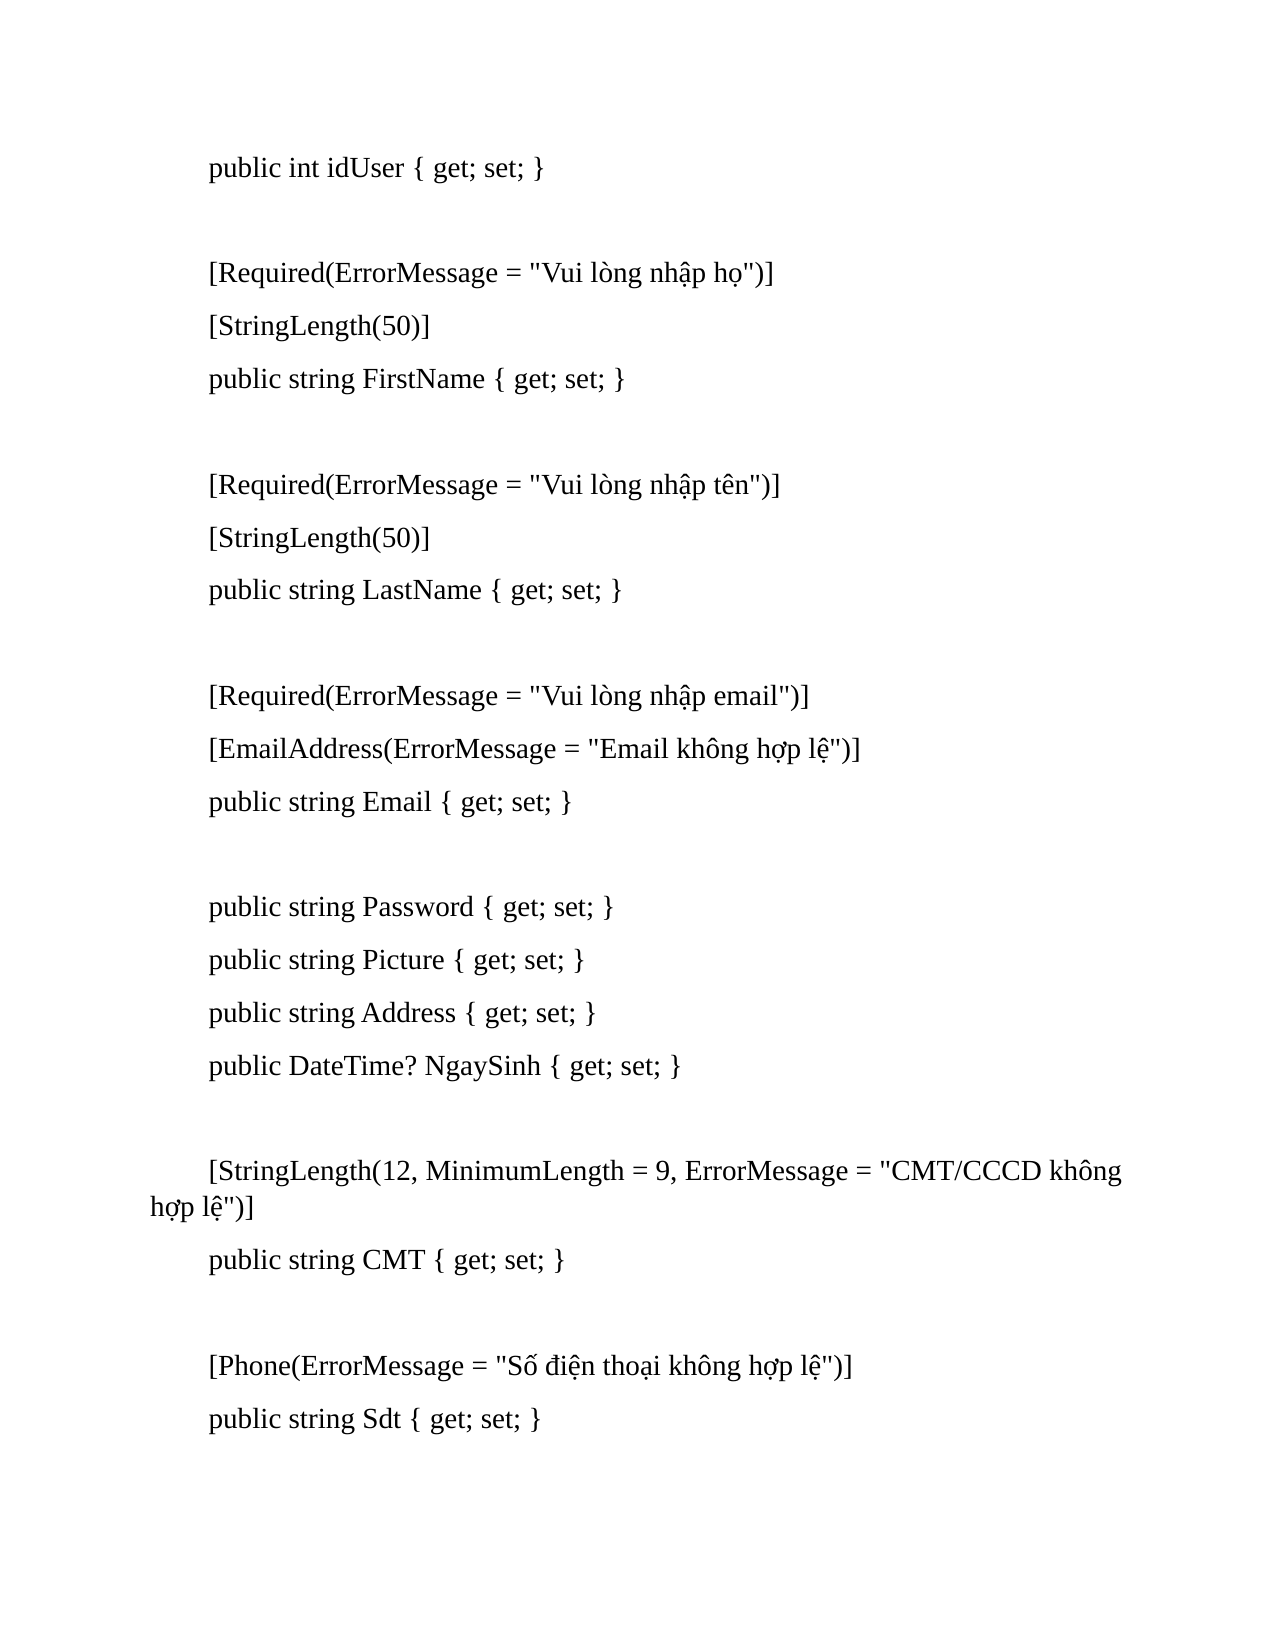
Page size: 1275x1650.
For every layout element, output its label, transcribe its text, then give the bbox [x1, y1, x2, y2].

text [Phone(ErrorMessage = "Số điện thoại không hợp lệ")] [150, 1348, 1125, 1382]
text public int idUser { get; set; } [150, 150, 1125, 183]
text public string Sdt { get; set; } [150, 1401, 1125, 1434]
text public string CMT { get; set; } [150, 1242, 1125, 1276]
text [Required(ErrorMessage = "Vui lòng nhập email")] [150, 678, 1125, 712]
text [StringLength(50)] [150, 308, 1125, 342]
text public DateTime? NgaySinh { get; set; } [150, 1048, 1125, 1081]
text [StringLength(12, MinimumLength = 9, ErrorMessage = "CMT/CCCD không hợp lệ")] [150, 1153, 1125, 1223]
text public string LastName { get; set; } [150, 572, 1125, 606]
text public string Address { get; set; } [150, 995, 1125, 1028]
text [StringLength(50)] [150, 520, 1125, 553]
text public string Email { get; set; } [150, 784, 1125, 817]
text [EmailAddress(ErrorMessage = "Email không hợp lệ")] [150, 731, 1125, 764]
text public string Password { get; set; } [150, 889, 1125, 923]
text public string Picture { get; set; } [150, 942, 1125, 976]
text [Required(ErrorMessage = "Vui lòng nhập họ")] [150, 256, 1125, 289]
text [Required(ErrorMessage = "Vui lòng nhập tên")] [150, 467, 1125, 500]
text public string FirstName { get; set; } [150, 361, 1125, 395]
